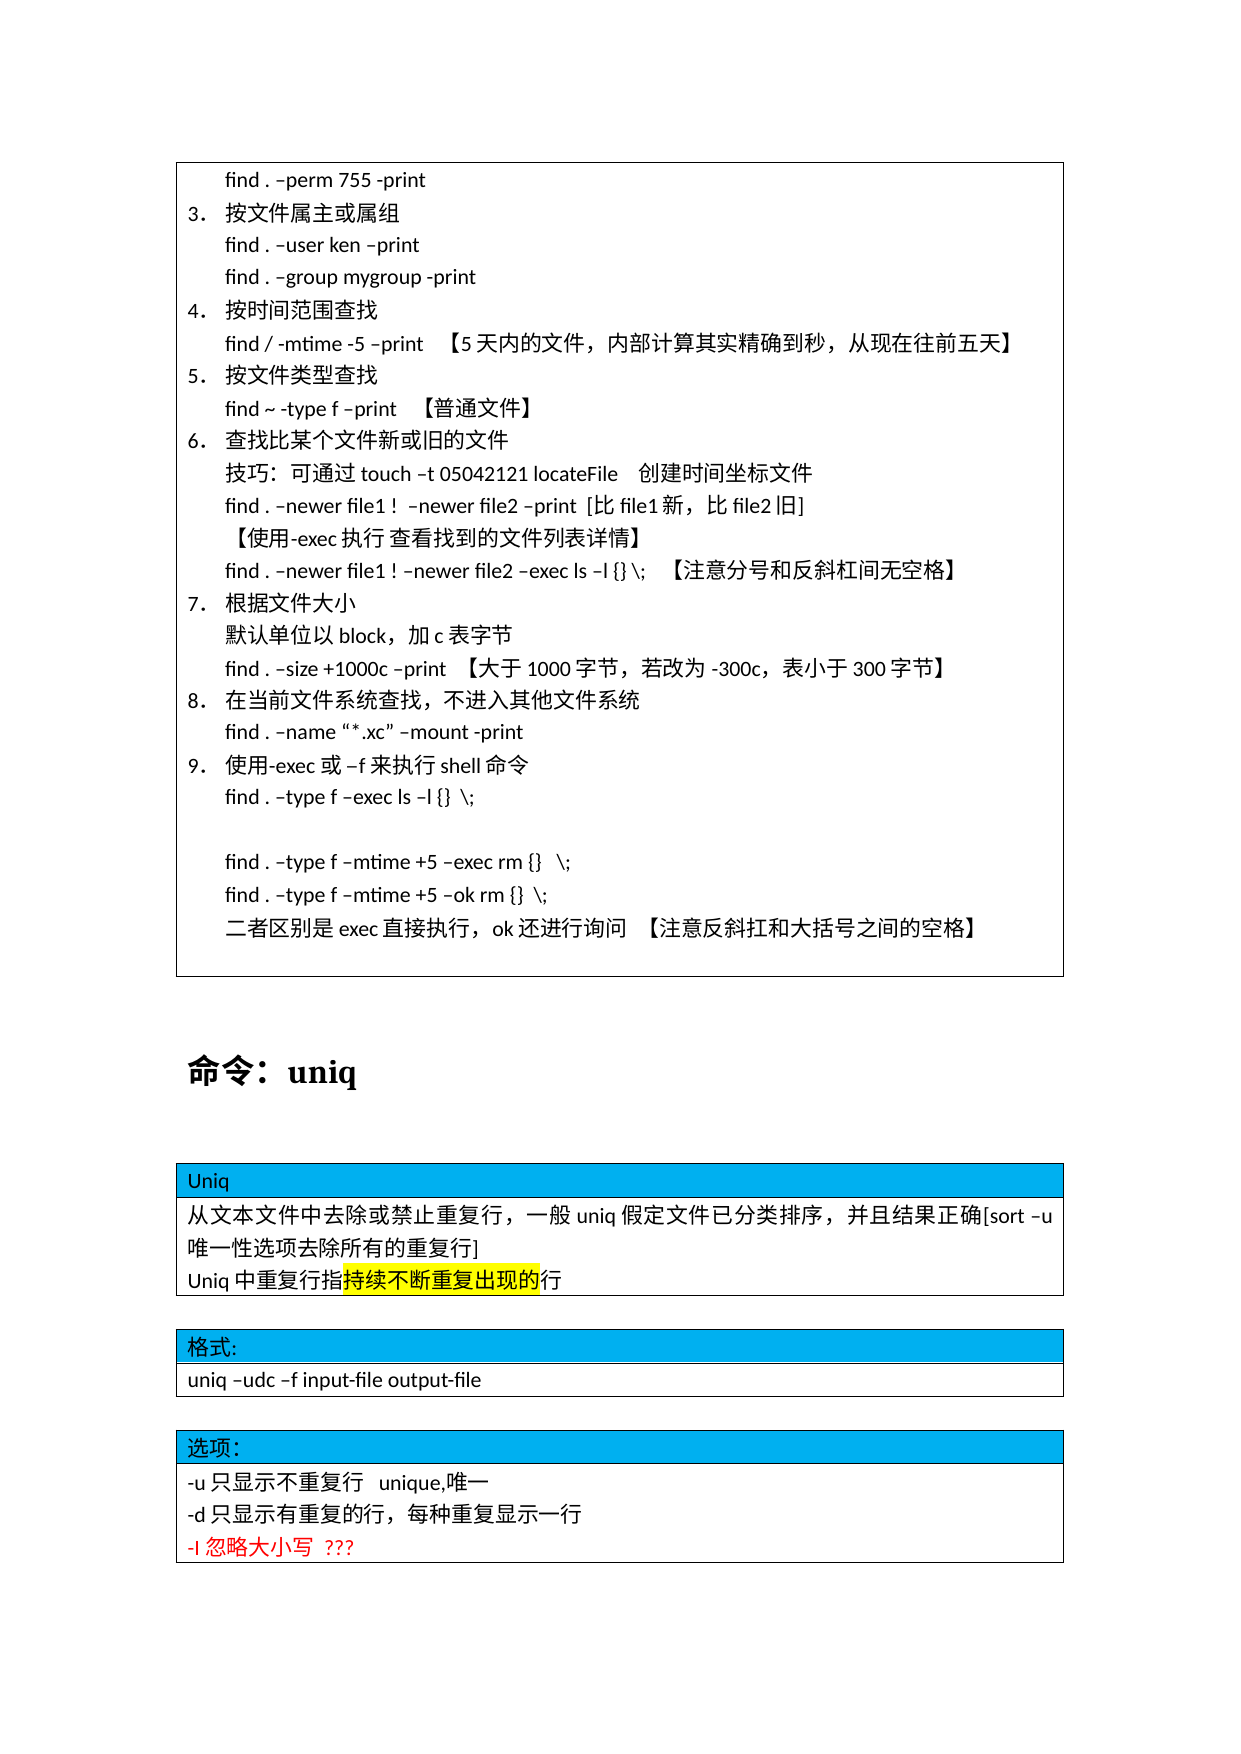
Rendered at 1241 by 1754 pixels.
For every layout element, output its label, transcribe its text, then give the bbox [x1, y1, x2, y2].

table_header 选项： [177, 1431, 1063, 1463]
subtitle 命令：uniq [187, 1036, 1053, 1101]
table_header 格式: [177, 1330, 1063, 1362]
table_cell uniq –udc –f input-file output-file [177, 1364, 1063, 1396]
table_cell -u 只显示不重复行 unique,唯一 -d 只显示有重复的行，每种重复显示一行 -I 忽略大小写 ??? -c打印每一重复行出现的次数【计数】 -f n为数字，前n个域被忽略 [177, 1464, 1063, 1562]
table_header Uniq [177, 1164, 1063, 1197]
table_cell 从文本文件中去除或禁止重复行，一般uniq假定文件已分类排序，并且结果正确[sort –u唯一性选项去除所有的重复行] Uniq中重复行指持续不断重复出现的行 [177, 1198, 1063, 1295]
